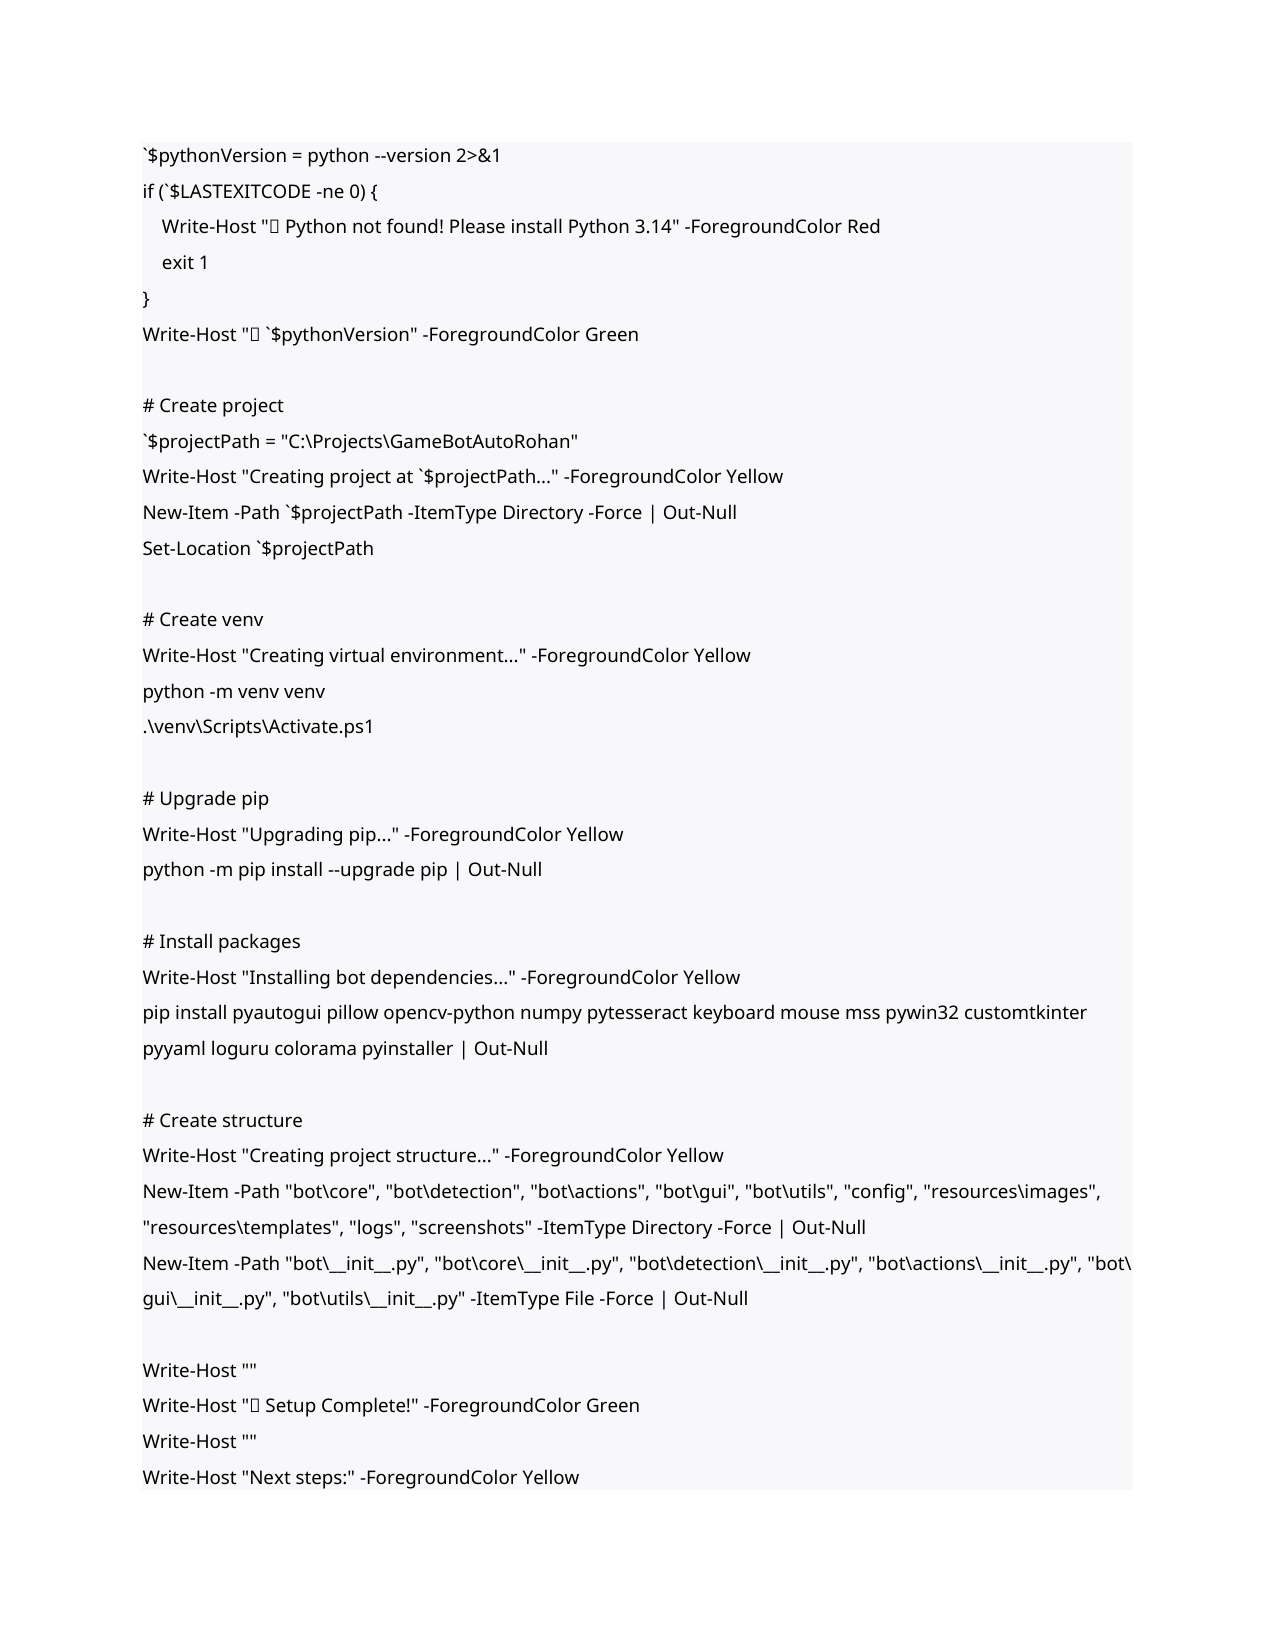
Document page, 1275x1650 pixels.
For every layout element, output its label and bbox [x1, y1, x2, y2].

text [142, 142, 1133, 1490]
